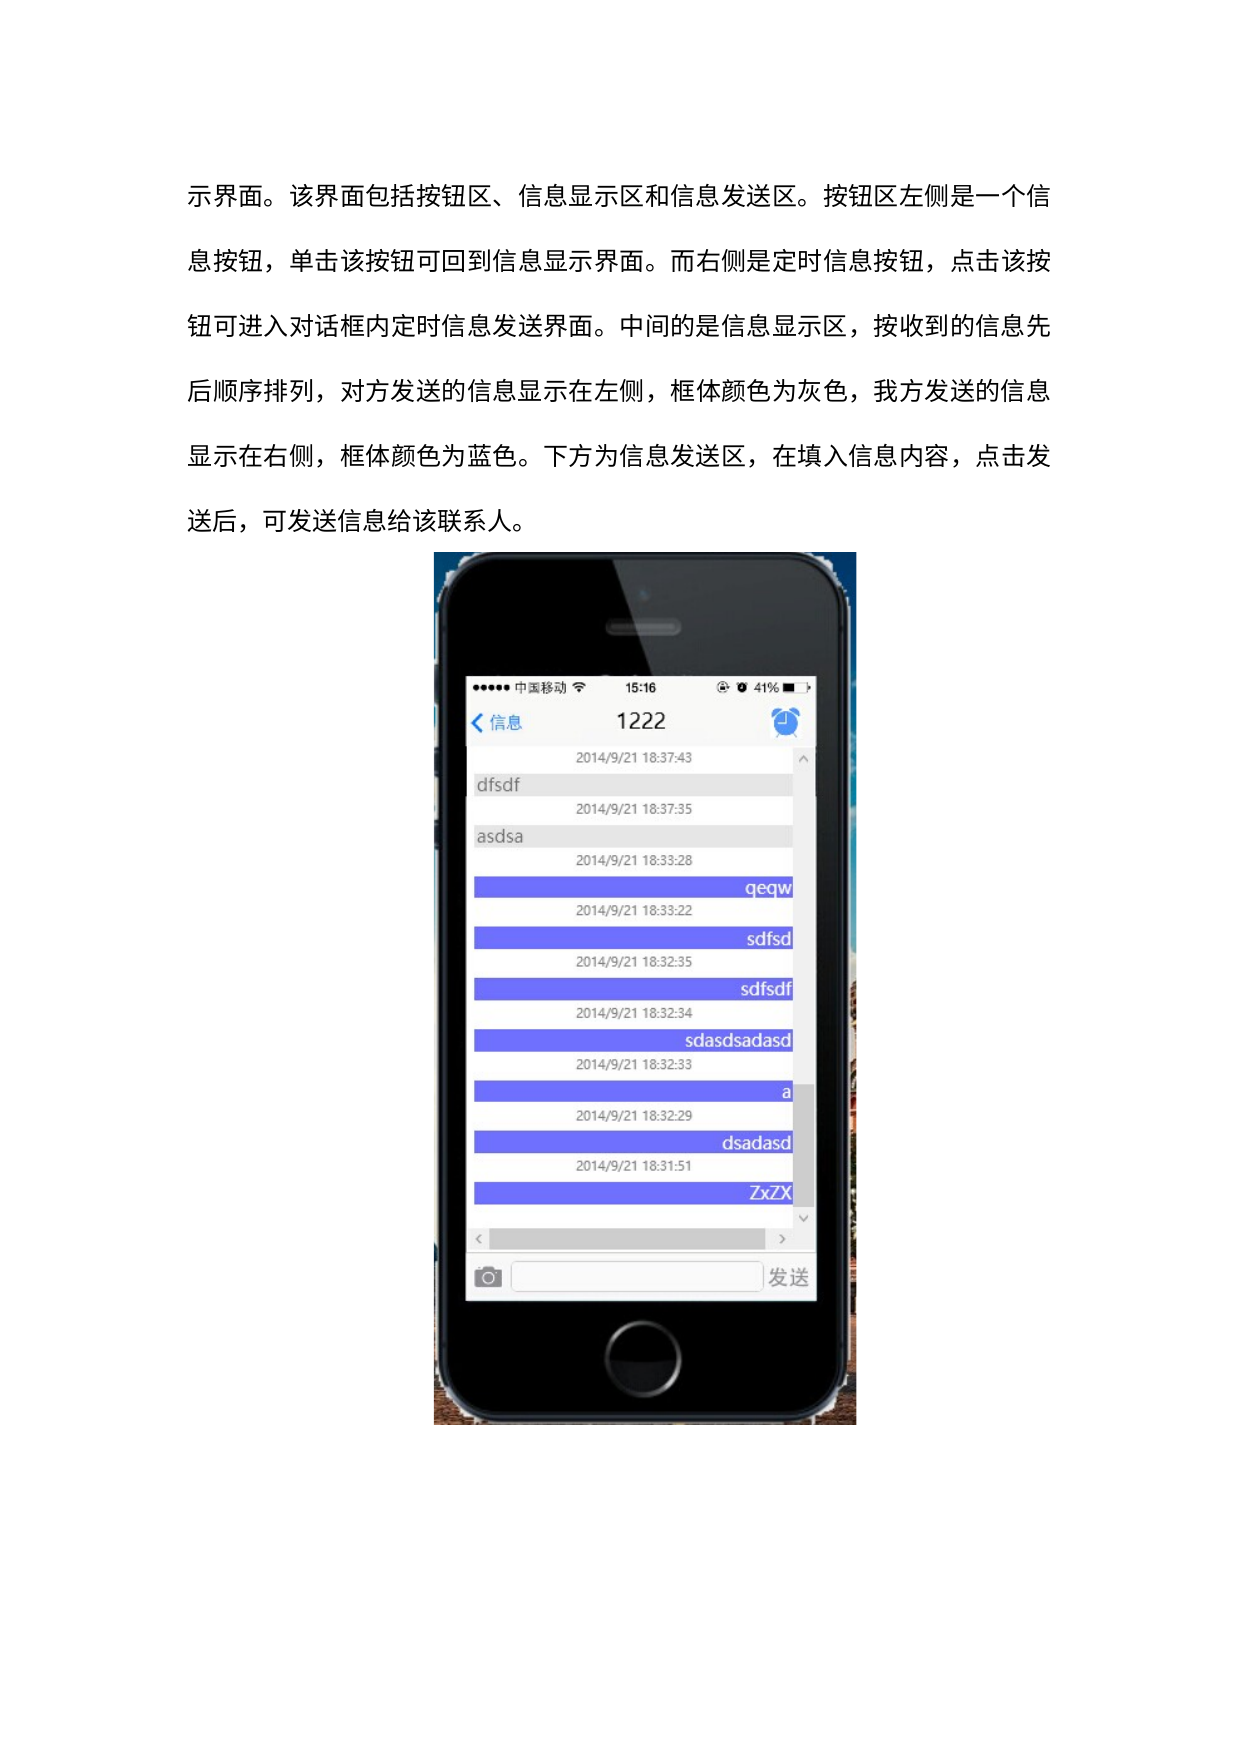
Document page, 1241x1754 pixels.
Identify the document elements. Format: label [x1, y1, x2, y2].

text [187, 162, 1053, 552]
picture [433, 552, 857, 1425]
